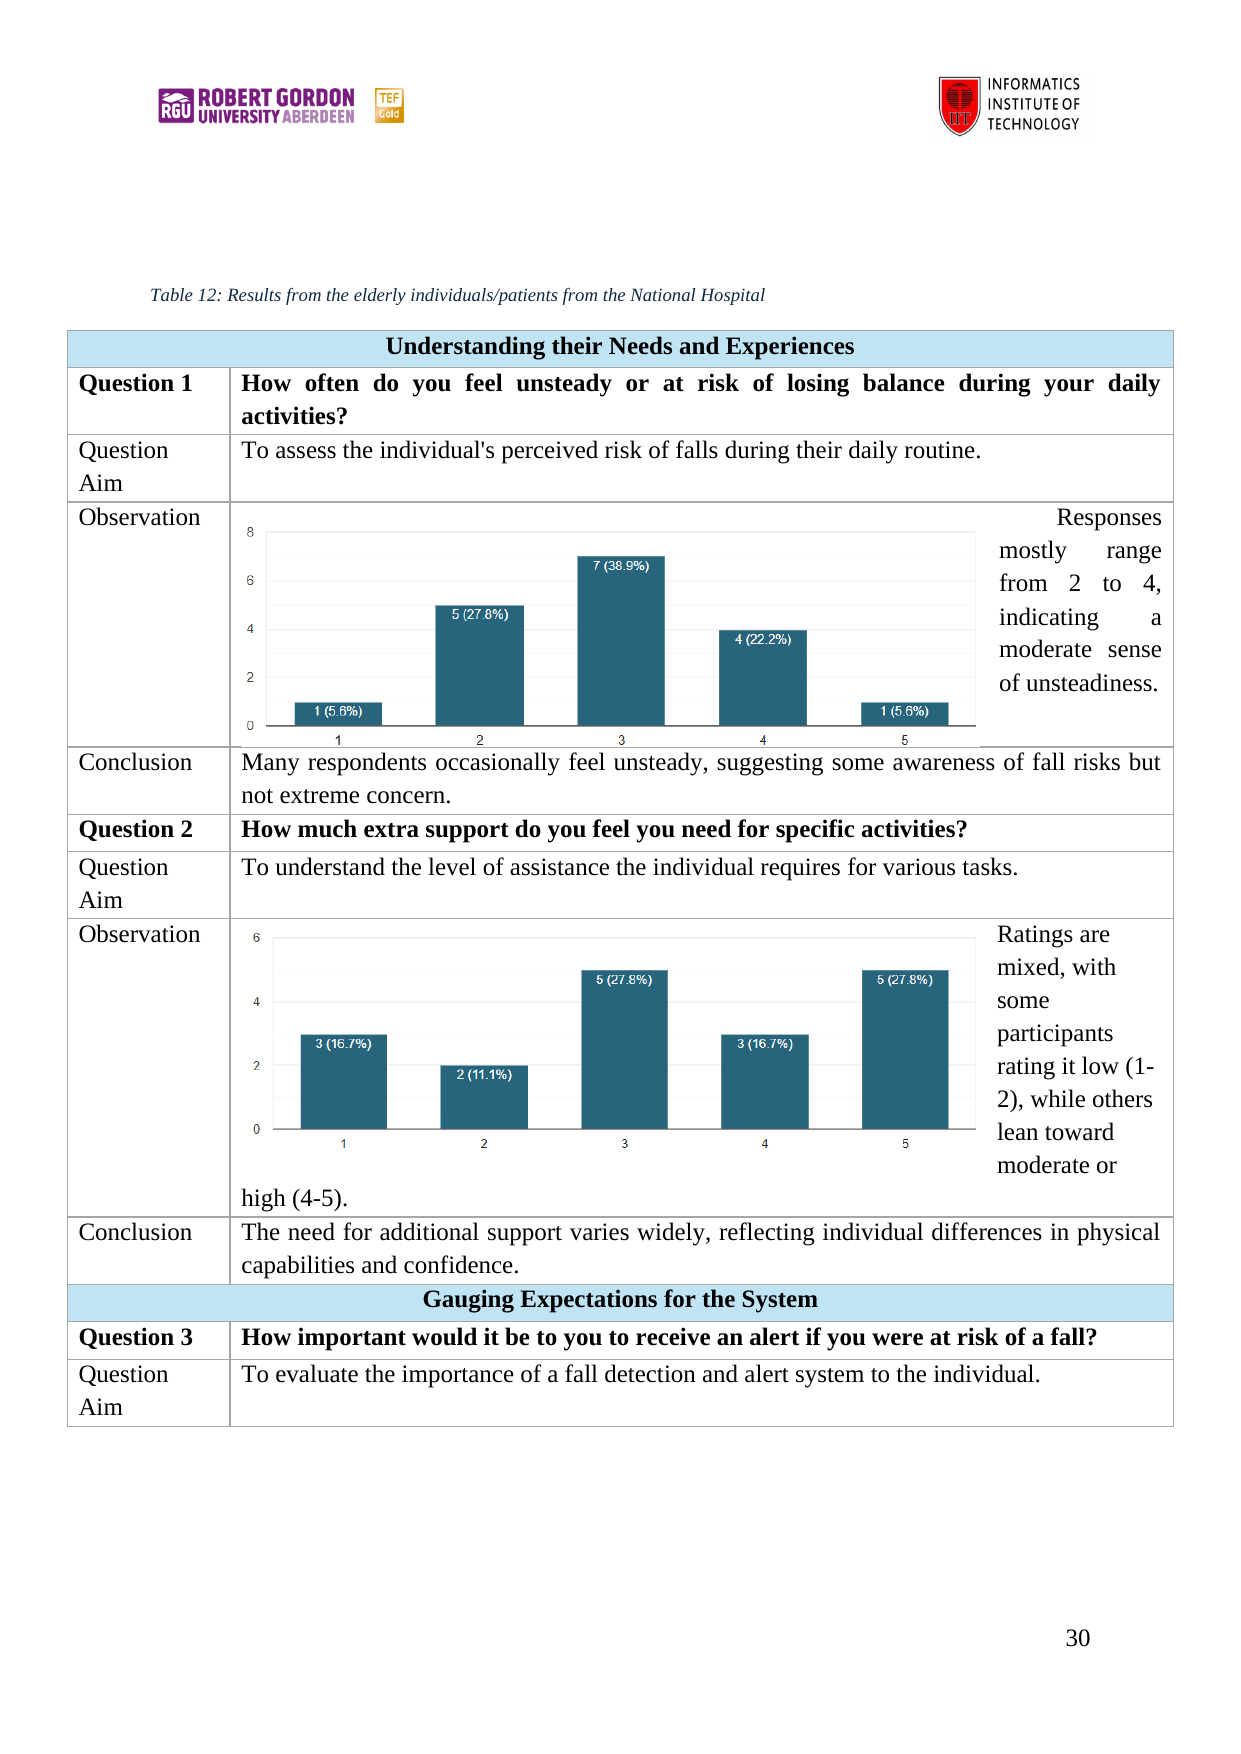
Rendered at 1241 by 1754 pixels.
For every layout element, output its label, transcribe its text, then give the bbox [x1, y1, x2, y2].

table_cell Gauging Expectations for the System [68, 1285, 1173, 1321]
table_cell Responses mostly range from 2 to 4, indicating a moderate sense of unsteadiness. [231, 503, 1173, 746]
picture [927, 75, 1091, 143]
table_cell How often do you feel unsteady or at risk of losing balance during your daily activities? [231, 368, 1173, 434]
table_cell The need for additional support varies widely, reflecting individual differences in physical capabilities and confidence. [231, 1218, 1173, 1283]
picture [244, 922, 978, 1158]
table_cell Ratings are mixed, with some participants rating it low (1-2), while others lean toward moderate or high (4-5). [231, 919, 1173, 1216]
table_cell Question 2 [68, 815, 229, 851]
table_cell Question Aim [68, 435, 229, 501]
table_cell How important would it be to you to receive an alert if you were at risk of a fall? [231, 1322, 1173, 1358]
table_cell To assess the individual's perceived risk of falls during their daily routine. [231, 435, 1173, 501]
table_cell To understand the level of assistance the individual requires for various tasks. [231, 852, 1173, 918]
table_cell Many respondents occasionally feel unsteady, suggesting some awareness of fall risks but not extreme concern. [231, 748, 1173, 813]
table_cell Observation [68, 503, 229, 746]
picture [241, 505, 981, 747]
table_cell Question 1 [68, 368, 229, 434]
table_cell Question Aim [68, 852, 229, 918]
table_cell Question 3 [68, 1322, 229, 1358]
table_cell To evaluate the importance of a fall detection and alert system to the individual. [231, 1360, 1173, 1426]
table_cell Conclusion [68, 748, 229, 813]
table_cell Question Aim [68, 1360, 229, 1426]
table_header Understanding their Needs and Experiences [68, 331, 1173, 367]
table_cell Observation [68, 919, 229, 1216]
table_cell Conclusion [68, 1218, 229, 1283]
table_cell How much extra support do you feel you need for specific activities? [231, 815, 1173, 851]
picture [150, 82, 413, 129]
